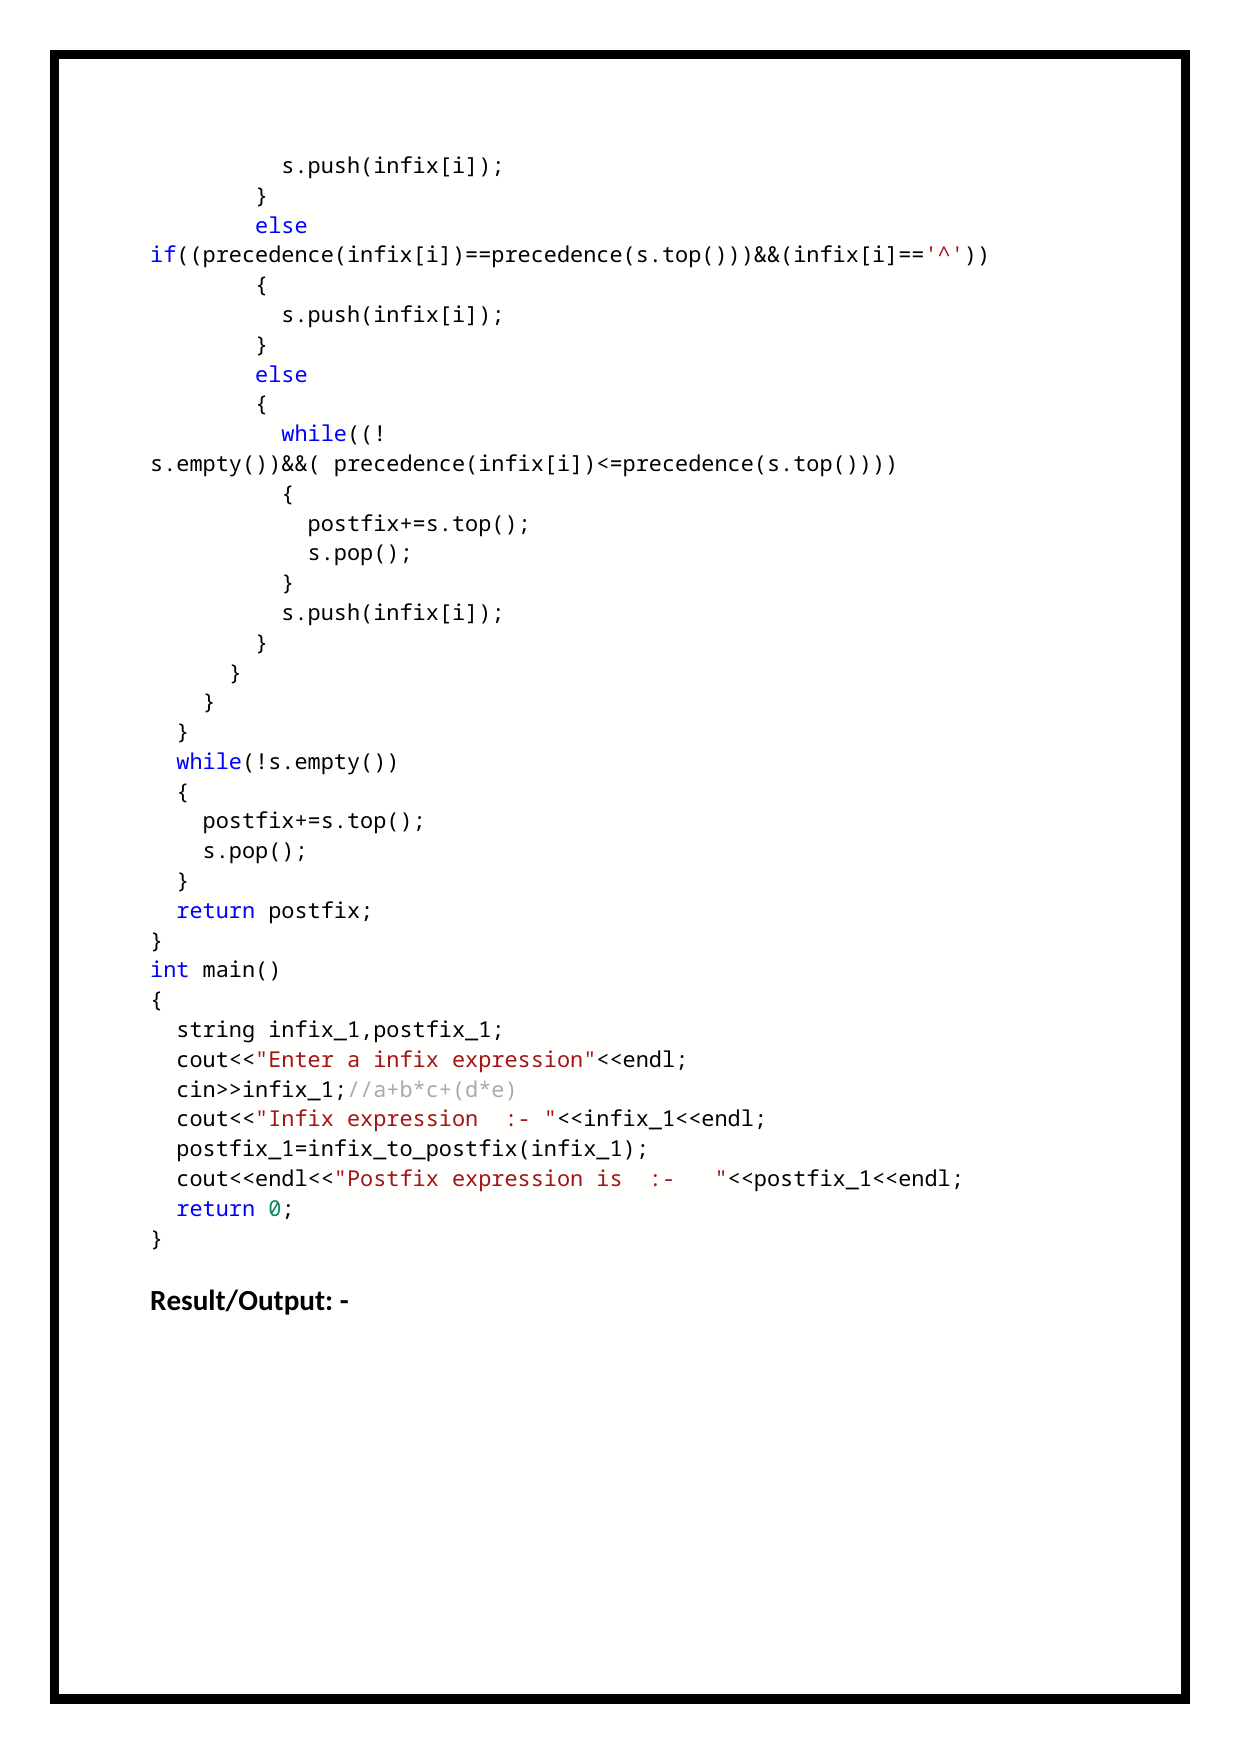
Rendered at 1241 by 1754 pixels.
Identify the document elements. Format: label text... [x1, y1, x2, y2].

text string infix_1,postfix_1; [150, 1014, 1090, 1044]
text s.push(infix[i]); [150, 150, 1090, 180]
text { [150, 984, 1090, 1014]
text { [150, 388, 1090, 418]
text postfix_1=infix_to_postfix(infix_1); [150, 1133, 1090, 1163]
text { [150, 478, 1090, 507]
text s.push(infix[i]); [150, 299, 1090, 329]
text } [150, 686, 1090, 716]
text } [150, 716, 1090, 746]
text { [150, 776, 1090, 805]
text cin>>infix_1;//a+b*c+(d*e) [150, 1073, 1090, 1103]
text while((!s.empty())&&( precedence(infix[i])<=precedence(s.top()))) [150, 418, 1090, 478]
text s.pop(); [150, 537, 1090, 567]
text return 0; [150, 1193, 1090, 1222]
text else if((precedence(infix[i])==precedence(s.top()))&&(infix[i]=='^')) [150, 209, 1090, 269]
text Result/Output: - [150, 1282, 1090, 1318]
text cout<<endl<<"Postfix expression is :- "<<postfix_1<<endl; [150, 1163, 1090, 1193]
text { [150, 269, 1090, 299]
text } [150, 627, 1090, 656]
text postfix+=s.top(); [150, 507, 1090, 537]
text s.pop(); [150, 835, 1090, 865]
text cout<<"Enter a infix expression"<<endl; [150, 1044, 1090, 1073]
text } [150, 924, 1090, 954]
text } [150, 567, 1090, 597]
text int main() [150, 954, 1090, 984]
text postfix+=s.top(); [150, 805, 1090, 835]
text } [150, 329, 1090, 358]
text s.push(infix[i]); [150, 597, 1090, 627]
text else [150, 358, 1090, 388]
text return postfix; [150, 895, 1090, 924]
text } [150, 180, 1090, 209]
text } [150, 1222, 1090, 1252]
text while(!s.empty()) [150, 746, 1090, 776]
text cout<<"Infix expression :- "<<infix_1<<endl; [150, 1103, 1090, 1133]
text } [150, 865, 1090, 895]
text } [150, 656, 1090, 686]
